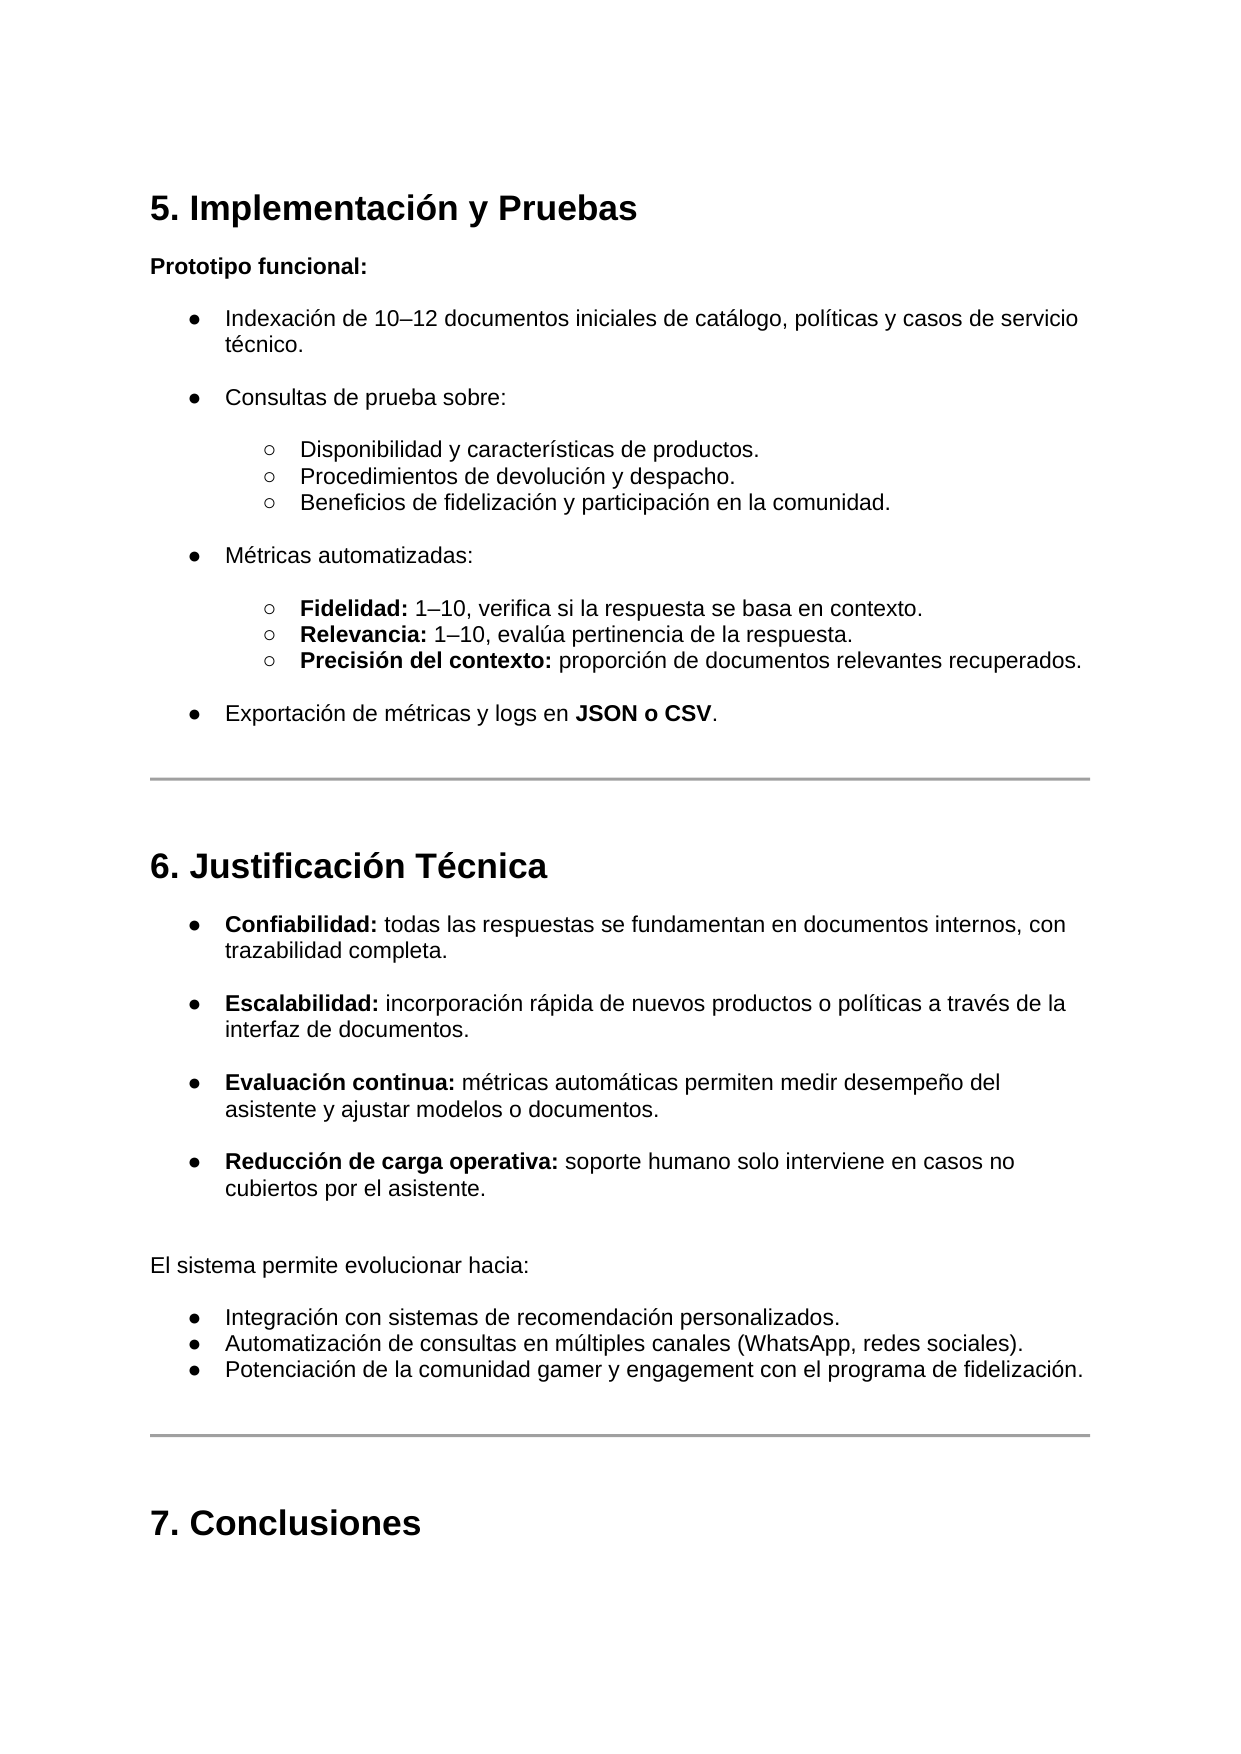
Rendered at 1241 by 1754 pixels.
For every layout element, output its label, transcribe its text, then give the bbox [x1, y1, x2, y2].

list Beneficios de fidelización y participación en la comunidad. [262, 489, 1090, 542]
list Consultas de prueba sobre: [187, 384, 1090, 436]
subtitle 7. Conclusiones [150, 1502, 1090, 1542]
list Procedimientos de devolución y despacho. [262, 463, 1090, 489]
list Escalabilidad: incorporación rápida de nuevos productos o políticas a través de la interfaz de documentos. [187, 990, 1090, 1069]
list Integración con sistemas de recomendación personalizados. [187, 1304, 1090, 1330]
subtitle 6. Justificación Técnica [150, 845, 1090, 886]
list Relevancia: 1–10, evalúa pertinencia de la respuesta. [262, 621, 1090, 647]
list Reducción de carga operativa: soporte humano solo interviene en casos no cubiertos por el asistente. [187, 1148, 1090, 1227]
text El sistema permite evolucionar hacia: [150, 1252, 1090, 1279]
list Fidelidad: 1–10, verifica si la respuesta se basa en contexto. [262, 594, 1090, 621]
list Disponibilidad y características de productos. [262, 436, 1090, 463]
list Indexación de 10–12 documentos iniciales de catálogo, políticas y casos de servicio técnico. [187, 304, 1090, 384]
list Precisión del contexto: proporción de documentos relevantes recuperados. [262, 647, 1090, 700]
list Potenciación de la comunidad gamer y engagement con el programa de fidelización. [187, 1356, 1090, 1409]
list Exportación de métricas y logs en JSON o CSV. [187, 700, 1090, 753]
list Automatización de consultas en múltiples canales (WhatsApp, redes sociales). [187, 1330, 1090, 1356]
list Confiabilidad: todas las respuestas se fundamentan en documentos internos, con trazabilidad completa. [187, 911, 1090, 990]
text Prototipo funcional: [150, 253, 1090, 279]
subtitle 5. Implementación y Pruebas [150, 187, 1090, 228]
list Evaluación continua: métricas automáticas permiten medir desempeño del asistente y ajustar modelos o documentos. [187, 1069, 1090, 1148]
list Métricas automatizadas: [187, 542, 1090, 594]
